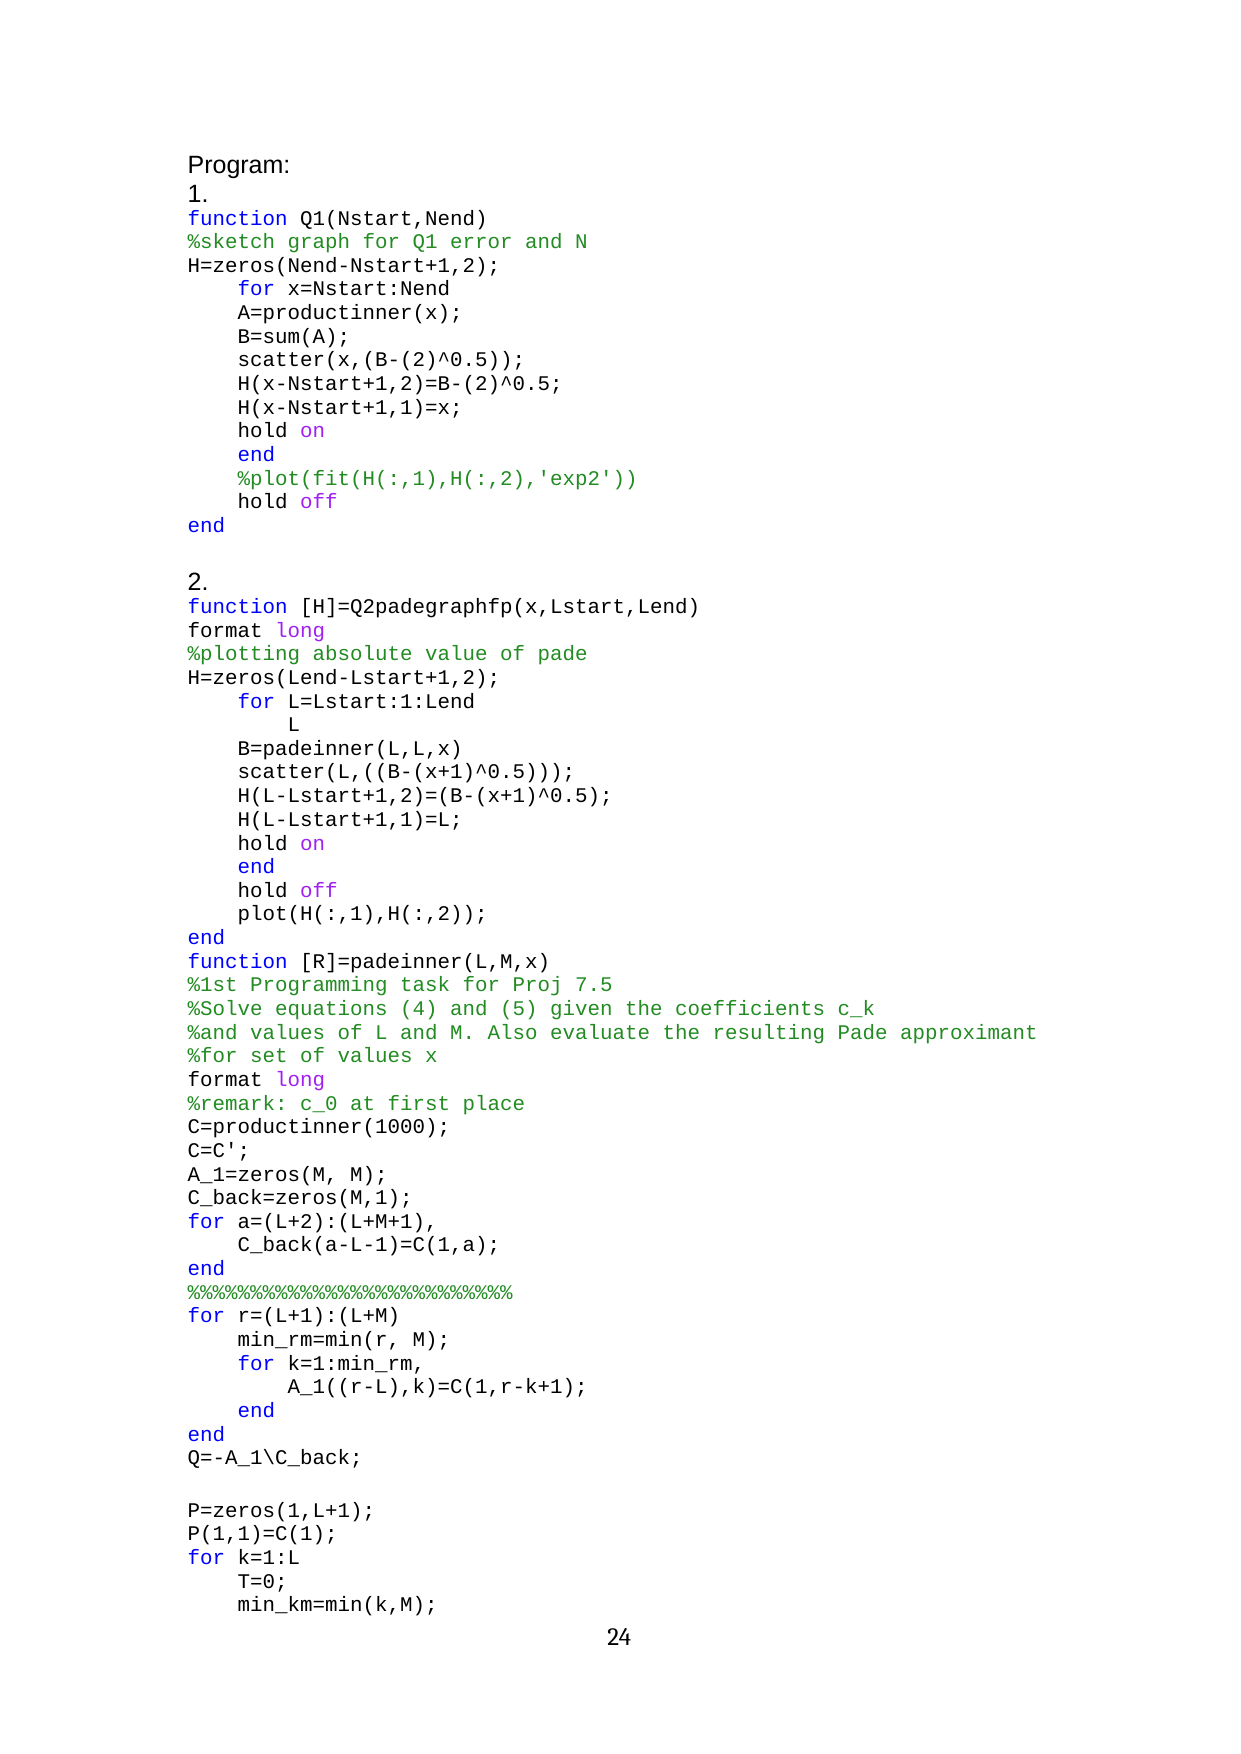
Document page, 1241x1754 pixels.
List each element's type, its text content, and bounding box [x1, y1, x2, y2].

text %%%%%%%%%%%%%%%%%%%%%%%%%% [187, 1282, 1051, 1305]
text for x=Nstart:Nend [187, 278, 1051, 302]
text end [187, 856, 1051, 880]
text 2. [187, 567, 1051, 596]
text %sketch graph for Q1 error and N [187, 231, 1051, 255]
text scatter(x,(B-(2)^0.5)); [187, 349, 1051, 373]
text for L=Lstart:1:Lend [187, 691, 1051, 714]
text end [187, 1424, 1051, 1447]
text %plotting absolute value of pade [187, 643, 1051, 667]
text %1st Programming task for Proj 7.5 [187, 974, 1051, 998]
text A_1=zeros(M, M); [187, 1163, 1051, 1187]
text min_rm=min(r, M); [187, 1329, 1051, 1353]
text B=padeinner(L,L,x) [187, 738, 1051, 762]
text for k=1:min_rm, [187, 1353, 1051, 1376]
text P=zeros(1,L+1); [187, 1500, 1051, 1523]
text C=productinner(1000); [187, 1116, 1051, 1140]
text function [R]=padeinner(L,M,x) [187, 951, 1051, 974]
text H=zeros(Lend-Lstart+1,2); [187, 667, 1051, 691]
text hold off [187, 491, 1051, 515]
text hold on [187, 832, 1051, 856]
text H(L-Lstart+1,2)=(B-(x+1)^0.5); [187, 785, 1051, 809]
text for r=(L+1):(L+M) [187, 1305, 1051, 1329]
text plot(H(:,1),H(:,2)); [187, 903, 1051, 927]
text %for set of values x [187, 1045, 1051, 1069]
text scatter(L,((B-(x+1)^0.5))); [187, 762, 1051, 785]
text %and values of L and M. Also evaluate the resulting Pade approximant [187, 1022, 1051, 1045]
text Program: [187, 150, 1051, 179]
text for k=1:L [187, 1547, 1051, 1571]
text T=0; [187, 1571, 1051, 1594]
text C_back(a-L-1)=C(1,a); [187, 1234, 1051, 1258]
text A_1((r-L),k)=C(1,r-k+1); [187, 1376, 1051, 1400]
text %remark: c_0 at first place [187, 1093, 1051, 1116]
text %Solve equations (4) and (5) given the coefficients c_k [187, 998, 1051, 1022]
text function Q1(Nstart,Nend) [187, 207, 1051, 231]
text H(x-Nstart+1,2)=B-(2)^0.5; [187, 373, 1051, 397]
text L [187, 714, 1051, 738]
text Q=-A_1\C_back; [187, 1447, 1051, 1471]
text hold on [187, 420, 1051, 444]
text 1. [187, 179, 1051, 207]
text %plot(fit(H(:,1),H(:,2),'exp2')) [187, 468, 1051, 491]
text end [187, 515, 1051, 538]
text hold off [187, 880, 1051, 903]
text C=C'; [187, 1140, 1051, 1163]
text H(L-Lstart+1,1)=L; [187, 809, 1051, 832]
text end [187, 1258, 1051, 1282]
text B=sum(A); [187, 326, 1051, 349]
text A=productinner(x); [187, 302, 1051, 326]
text C_back=zeros(M,1); [187, 1187, 1051, 1211]
text format long [187, 1069, 1051, 1093]
text min_km=min(k,M); [187, 1594, 1051, 1618]
text for a=(L+2):(L+M+1), [187, 1211, 1051, 1234]
text function [H]=Q2padegraphfp(x,Lstart,Lend) [187, 596, 1051, 620]
text end [187, 444, 1051, 468]
text end [187, 1400, 1051, 1424]
text H(x-Nstart+1,1)=x; [187, 397, 1051, 420]
text format long [187, 620, 1051, 643]
text H=zeros(Nend-Nstart+1,2); [187, 255, 1051, 278]
text end [187, 927, 1051, 951]
text P(1,1)=C(1); [187, 1523, 1051, 1547]
